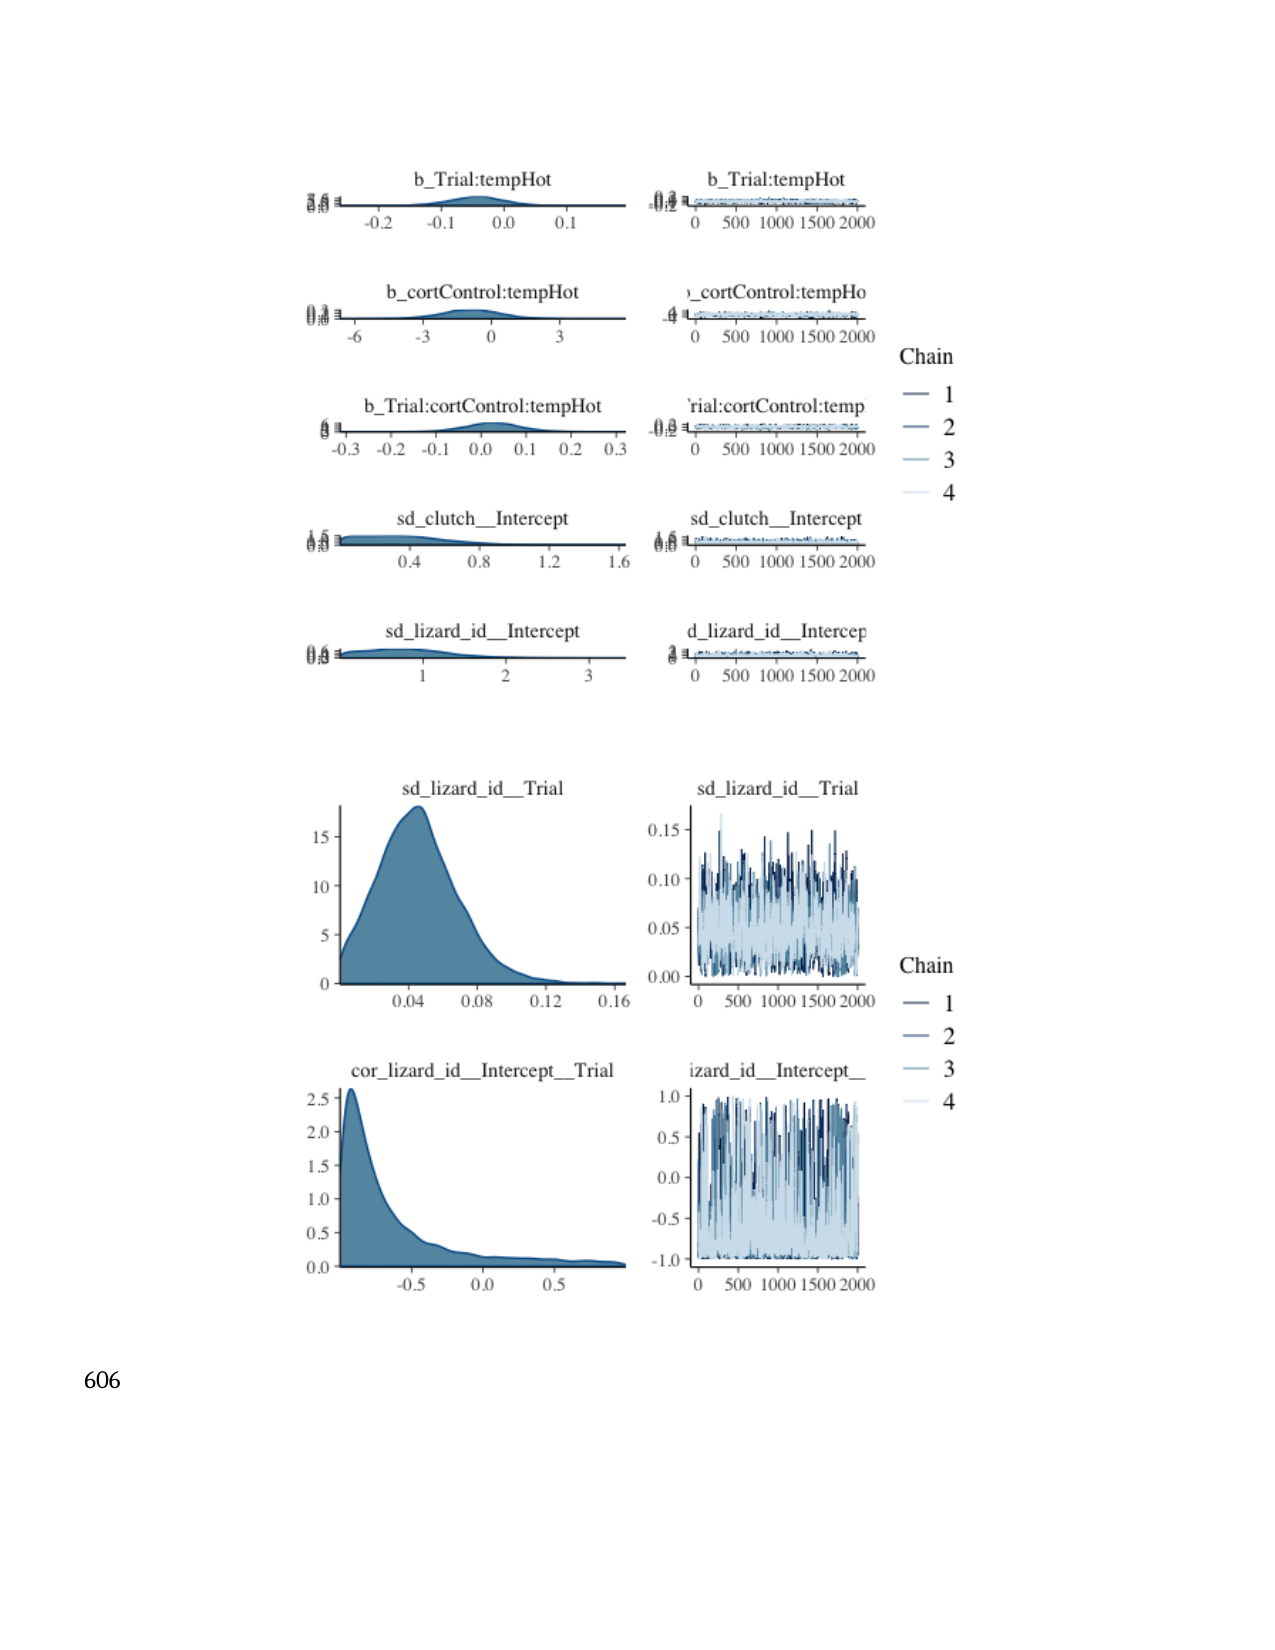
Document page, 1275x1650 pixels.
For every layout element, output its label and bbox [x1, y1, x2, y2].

picture [296, 150, 979, 696]
table_cell [150, 150, 1125, 758]
picture [296, 758, 979, 1305]
table_cell [150, 758, 1125, 1366]
